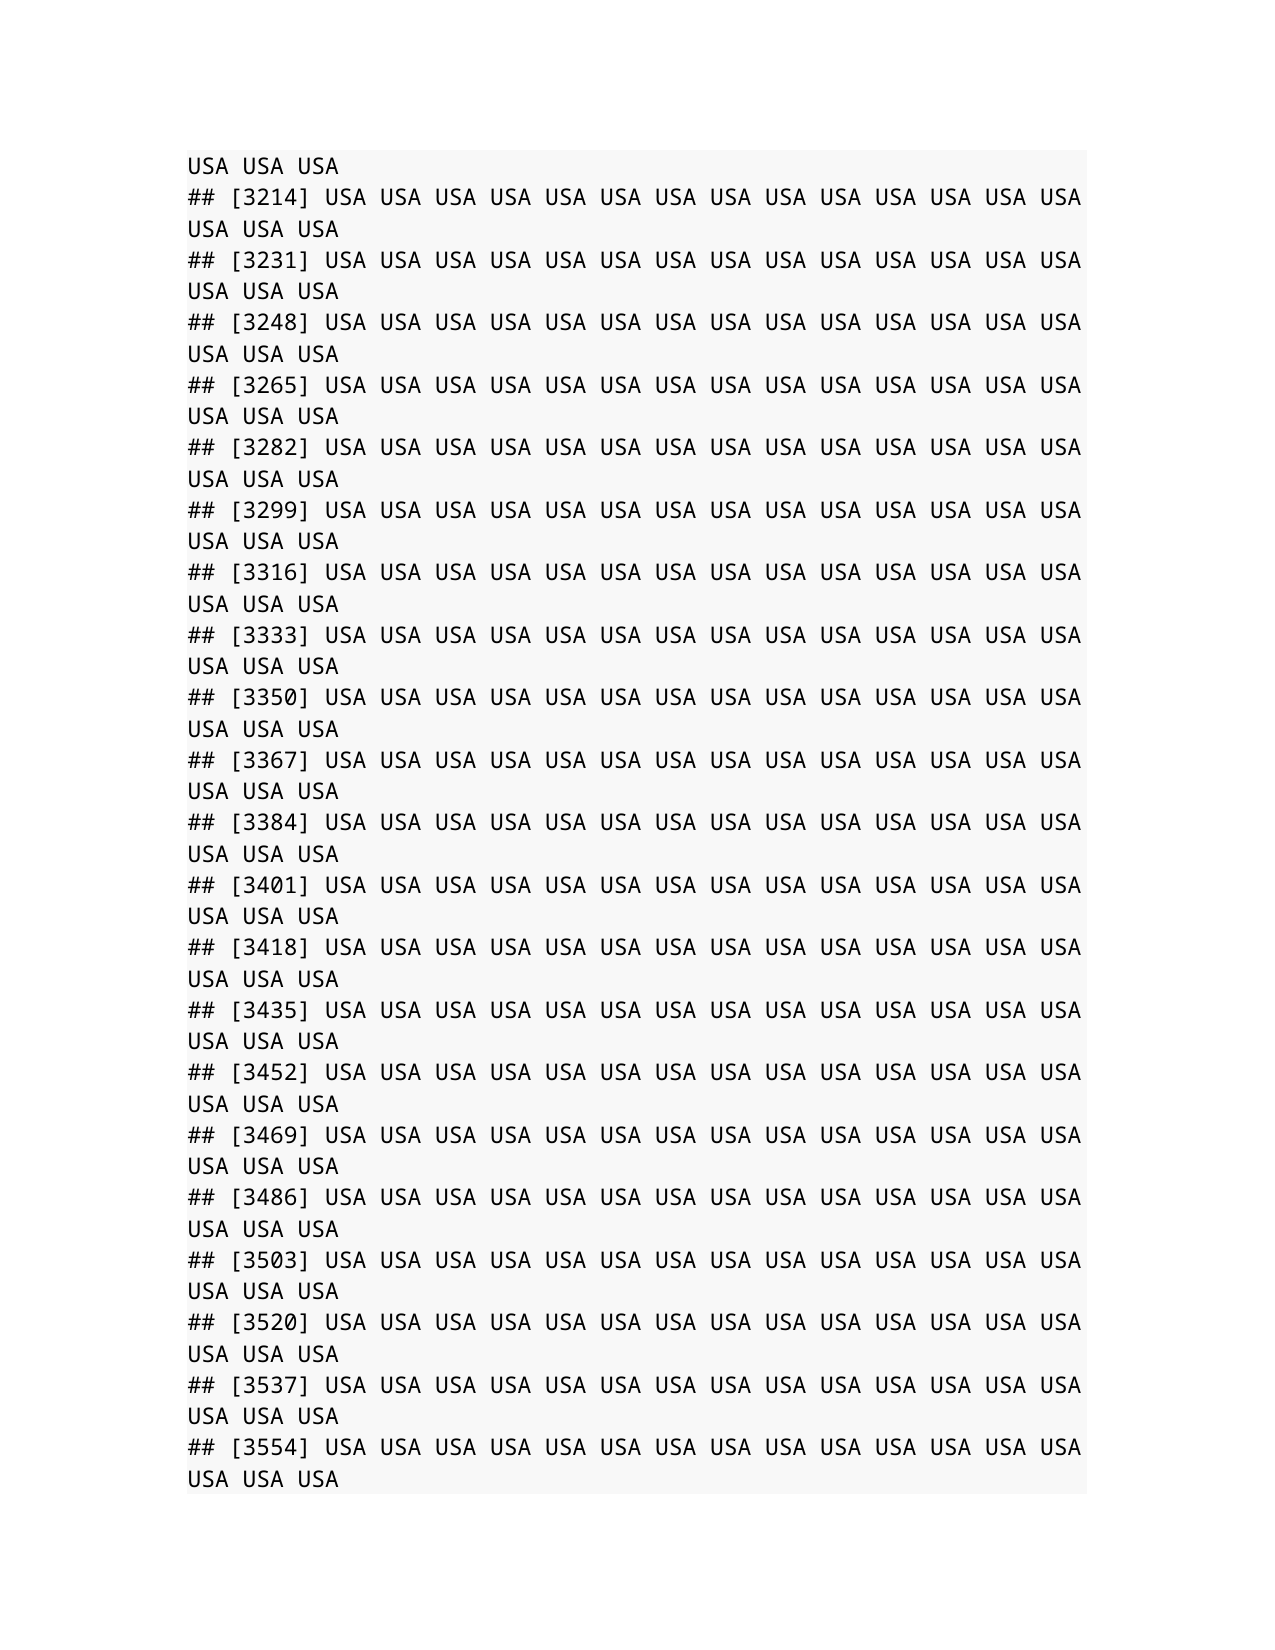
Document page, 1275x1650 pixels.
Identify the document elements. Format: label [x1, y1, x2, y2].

text [187, 150, 1087, 1494]
